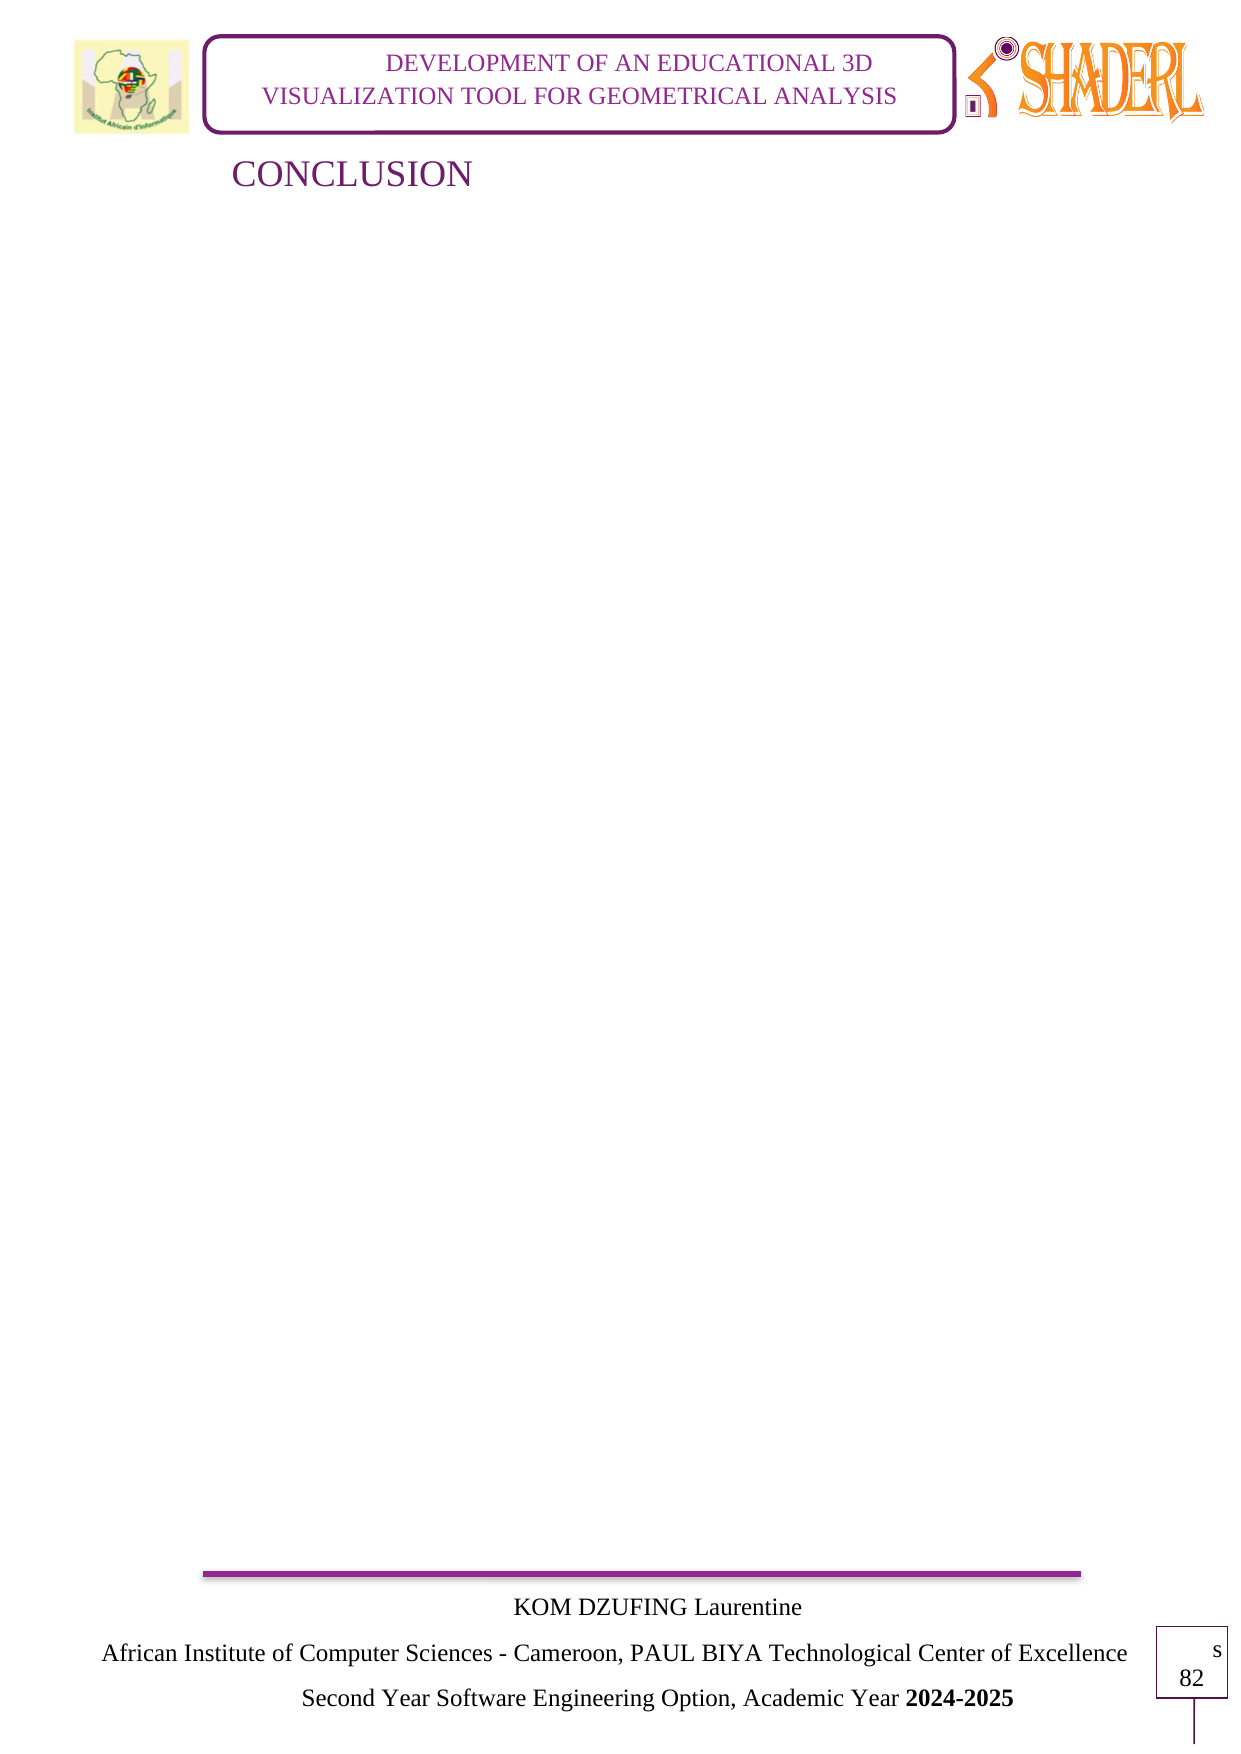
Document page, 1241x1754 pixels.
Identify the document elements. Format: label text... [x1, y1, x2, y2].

subtitle CONCLUSION [147, 151, 1093, 194]
picture [965, 37, 1205, 124]
picture [71, 37, 192, 137]
